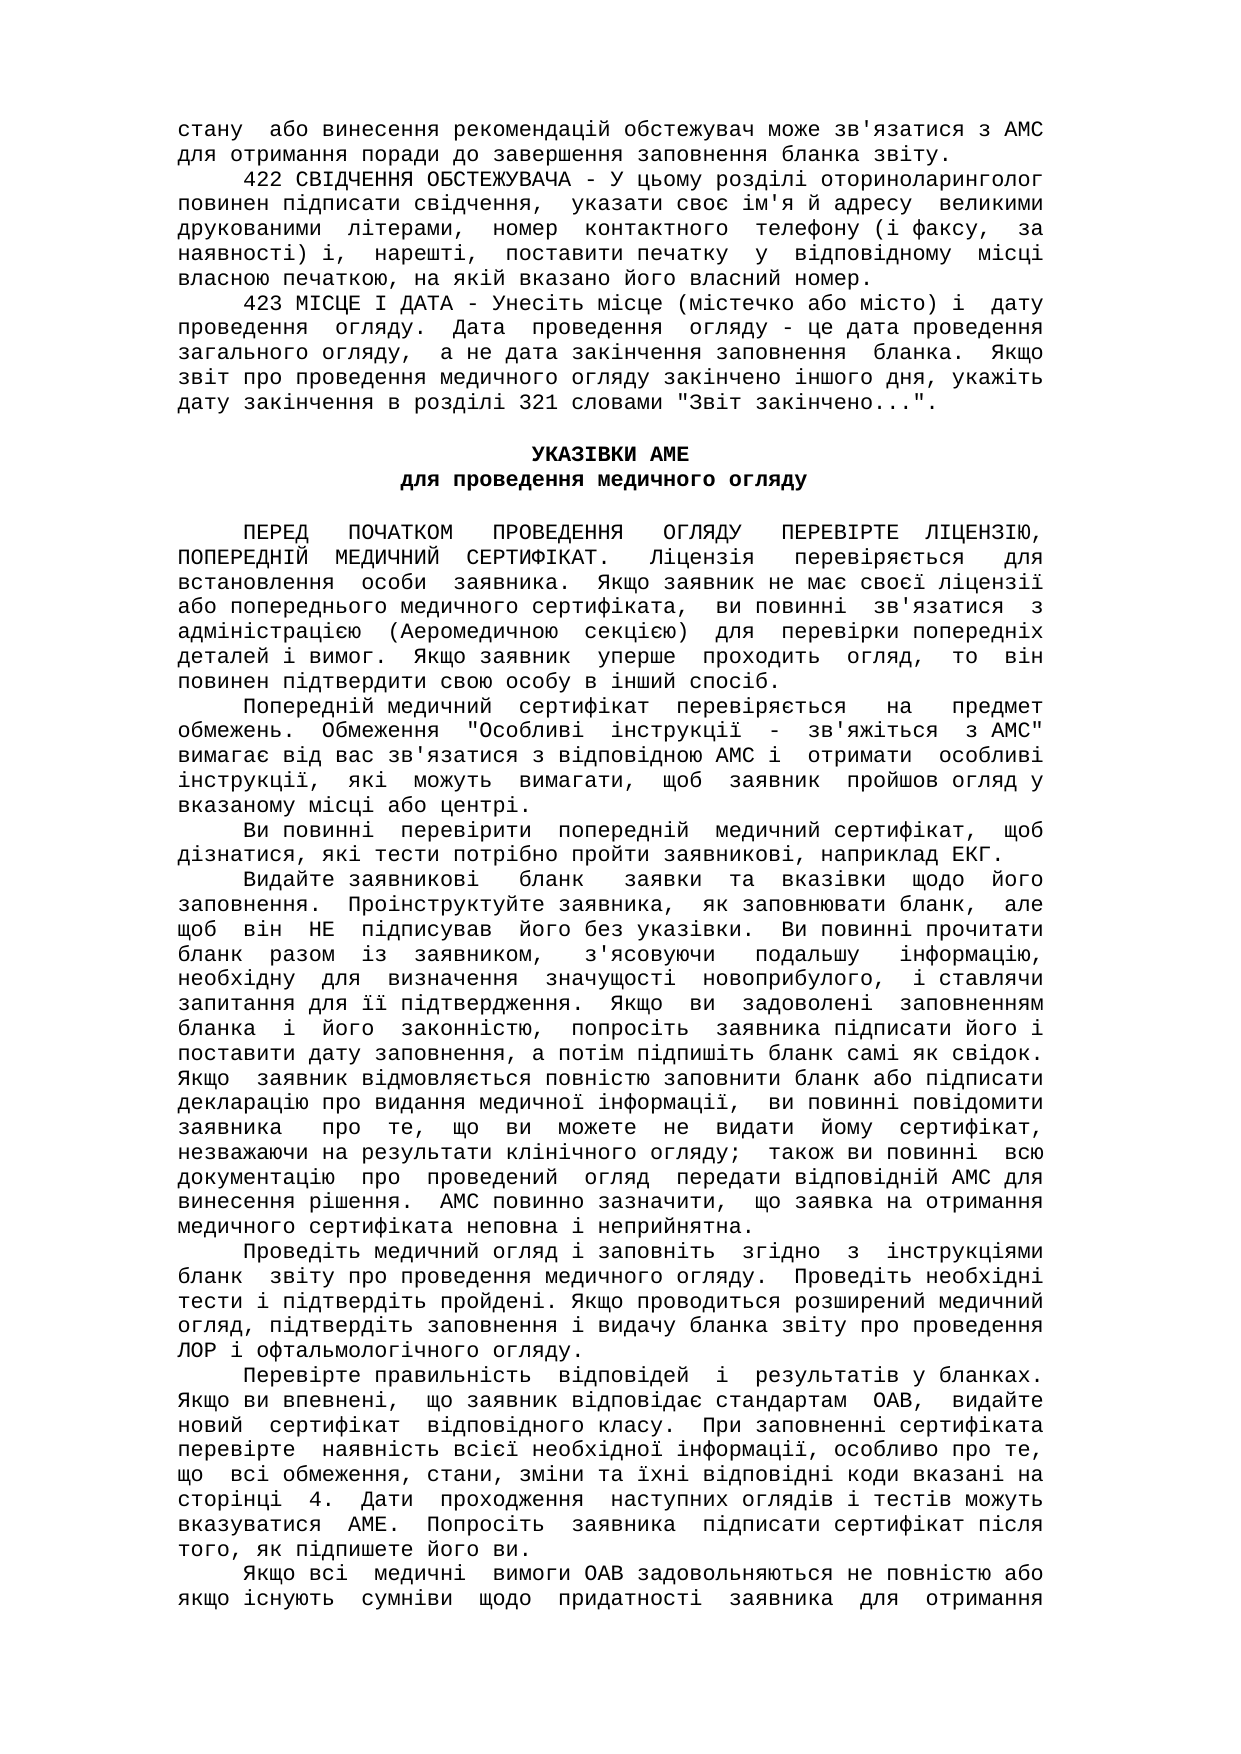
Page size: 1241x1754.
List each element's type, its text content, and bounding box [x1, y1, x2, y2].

text Проведіть медичний огляд і заповніть згідно з інструкціями бланк звіту про проведення медичного огляду. Проведіть необхідні тести і підтвердіть пройдені. Якщо проводиться розширений медичний огляд, підтвердіть заповнення і видачу бланка звіту про проведення ЛОР і офтальмологічного огляду. [177, 1240, 1152, 1364]
text 423 МІСЦЕ І ДАТА - Унесіть місце (містечко або місто) і дату проведення огляду. Дата проведення огляду - це дата проведення загального огляду, а не дата закінчення заповнення бланка. Якщо звіт про проведення медичного огляду закінчено іншого дня, укажіть дату закінчення в розділі 321 словами "Звіт закінчено...". [177, 292, 1152, 444]
text Перевірте правильність відповідей і результатів у бланках. Якщо ви впевнені, що заявник відповідає стандартам ОАВ, видайте новий сертифікат відповідного класу. При заповненні сертифіката перевірте наявність всієї необхідної інформації, особливо про те, що всі обмеження, стани, зміни та їхні відповідні коди вказані на сторінці 4. Дати проходження наступних оглядів і тестів можуть вказуватися АМЕ. Попросіть заявника підписати сертифікат після того, як підпишете його ви. [177, 1364, 1152, 1562]
text Видайте заявникові бланк заявки та вказівки щодо його заповнення. Проінструктуйте заявника, як заповнювати бланк, але щоб він НЕ підписував його без указівки. Ви повинні прочитати бланк разом із заявником, з'ясовуючи подальшу інформацію, необхідну для визначення значущості новоприбулого, і ставлячи запитання для її підтвердження. Якщо ви задоволені заповненням бланка і його законністю, попросіть заявника підписати його і поставити дату заповнення, а потім підпишіть бланк самі як свідок. Якщо заявник відмовляється повністю заповнити бланк або підписати декларацію про видання медичної інформації, ви повинні повідомити заявника про те, що ви можете не видати йому сертифікат, незважаючи на результати клінічного огляду; також ви повинні всю документацію про проведений огляд передати відповідній АМС для винесення рішення. АМС повинно зазначити, що заявка на отримання медичного сертифіката неповна і неприйнятна. [177, 868, 1152, 1240]
text ПЕРЕД ПОЧАТКОМ ПРОВЕДЕННЯ ОГЛЯДУ ПЕРЕВІРТЕ ЛІЦЕНЗІЮ, ПОПЕРЕДНІЙ МЕДИЧНИЙ СЕРТИФІКАТ. Ліцензія перевіряється для встановлення особи заявника. Якщо заявник не має своєї ліцензії або попереднього медичного сертифіката, ви повинні зв'язатися з адміністрацією (Аеромедичною секцією) для перевірки попередніх деталей і вимог. Якщо заявник уперше проходить огляд, то він повинен підтвердити свою особу в інший спосіб. [177, 521, 1152, 695]
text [177, 1562, 1152, 1612]
text 422 СВІДЧЕННЯ ОБСТЕЖУВАЧА - У цьому розділі оториноларинголог повинен підписати свідчення, указати своє ім'я й адресу великими друкованими літерами, номер контактного телефону (і факсу, за наявності) і, нарешті, поставити печатку у відповідному місці власною печаткою, на якій вказано його власний номер. [177, 168, 1152, 292]
text УКАЗІВКИ АМЕ для проведення медичного огляду [177, 444, 1152, 521]
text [177, 118, 1152, 168]
text Попередній медичний сертифікат перевіряється на предмет обмежень. Обмеження "Особливі інструкції - зв'яжіться з АМС" вимагає від вас зв'язатися з відповідною АМС і отримати особливі інструкції, які можуть вимагати, щоб заявник пройшов огляд у вказаному місці або центрі. [177, 695, 1152, 819]
text Ви повинні перевірити попередній медичний сертифікат, щоб дізнатися, які тести потрібно пройти заявникові, наприклад ЕКГ. [177, 819, 1152, 868]
